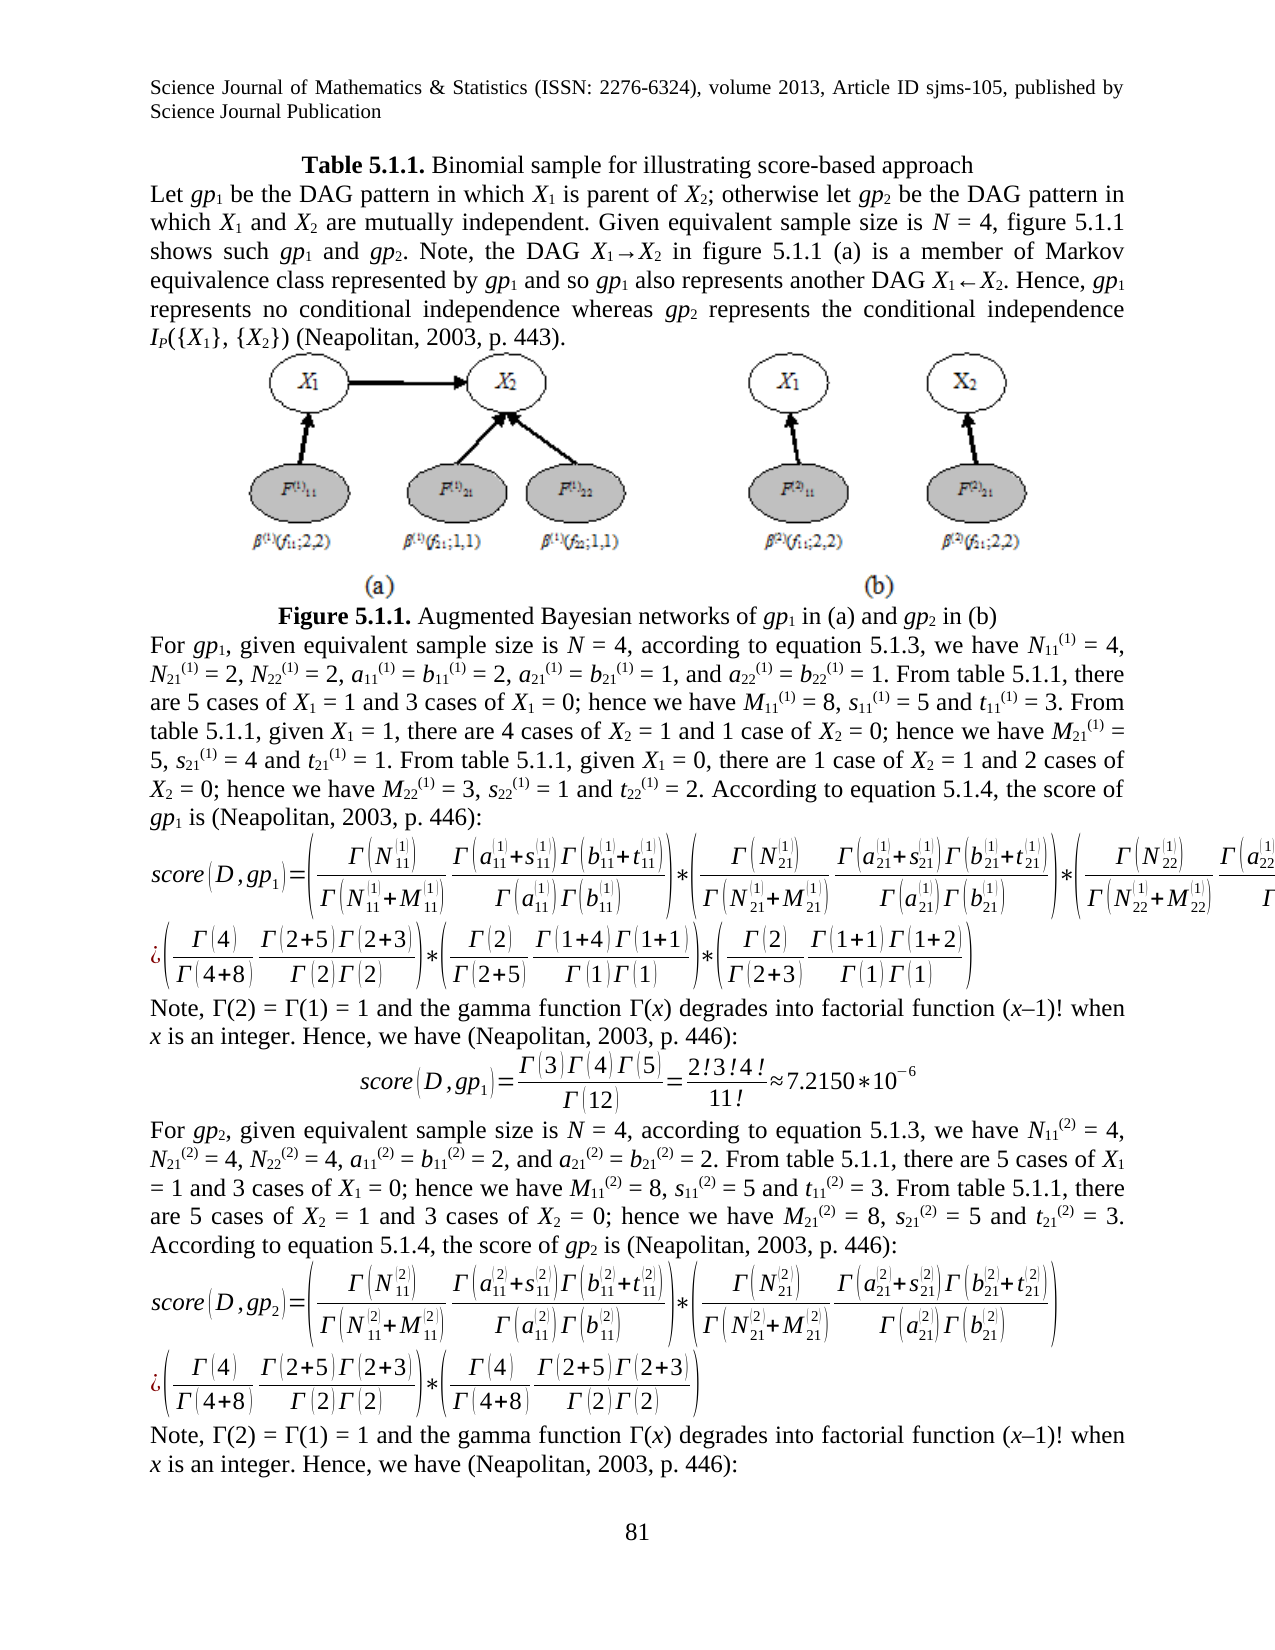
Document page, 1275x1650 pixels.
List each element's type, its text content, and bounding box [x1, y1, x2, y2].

text For gp1, given equivalent sample size is N = 4, according to equation 5.1.3, we have N11(1) = 4, N21(1) = 2, N22(1) = 2, a11(1) = b11(1) = 2, a21(1) = b21(1) = 1, and a22(1) = b22(1) = 1. From table 5.1.1, there are 5 cases of X1 = 1 and 3 cases of X1 = 0; hence we have M11(1) = 8, s11(1) = 5 and t11(1) = 3. From table 5.1.1, given X1 = 1, there are 4 cases of X2 = 1 and 1 case of X2 = 0; hence we have M21(1) = 5, s21(1) = 4 and t21(1) = 1. From table 5.1.1, given X1 = 0, there are 1 case of X2 = 1 and 2 cases of X2 = 0; hence we have M22(1) = 3, s22(1) = 1 and t22(1) = 2. According to equation 5.1.4, the score of gp1 is : [150, 630, 1125, 831]
text Note, Γ(2) = Γ(1) = 1 and the gamma function Γ(x) degrades into factorial function (x–1)! when x is an integer. Hence, we have : [150, 1420, 1125, 1478]
text Figure 5.1.1. Augmented Bayesian networks of gp1 in (a) and gp2 in (b) [150, 601, 1125, 630]
text Note, Γ(2) = Γ(1) = 1 and the gamma function Γ(x) degrades into factorial function (x–1)! when x is an integer. Hence, we have : [150, 993, 1125, 1050]
text Table 5.1.1. Binomial sample for illustrating score-based approach [150, 150, 1125, 179]
picture [246, 351, 1029, 602]
text Let gp1 be the DAG pattern in which X1 is parent of X2; otherwise let gp2 be the DAG pattern in which X1 and X2 are mutually independent. Given equivalent sample size is N = 4, figure 5.1.1 shows such gp1 and gp2. Note, the DAG X1→X2 in figure 5.1.1 (a) is a member of Markov equivalence class represented by gp1 and so gp1 also represents another DAG X1←X2. Hence, gp1 represents no conditional independence whereas gp2 represents the conditional independence IP({X1}, {X2}) . [150, 179, 1125, 351]
